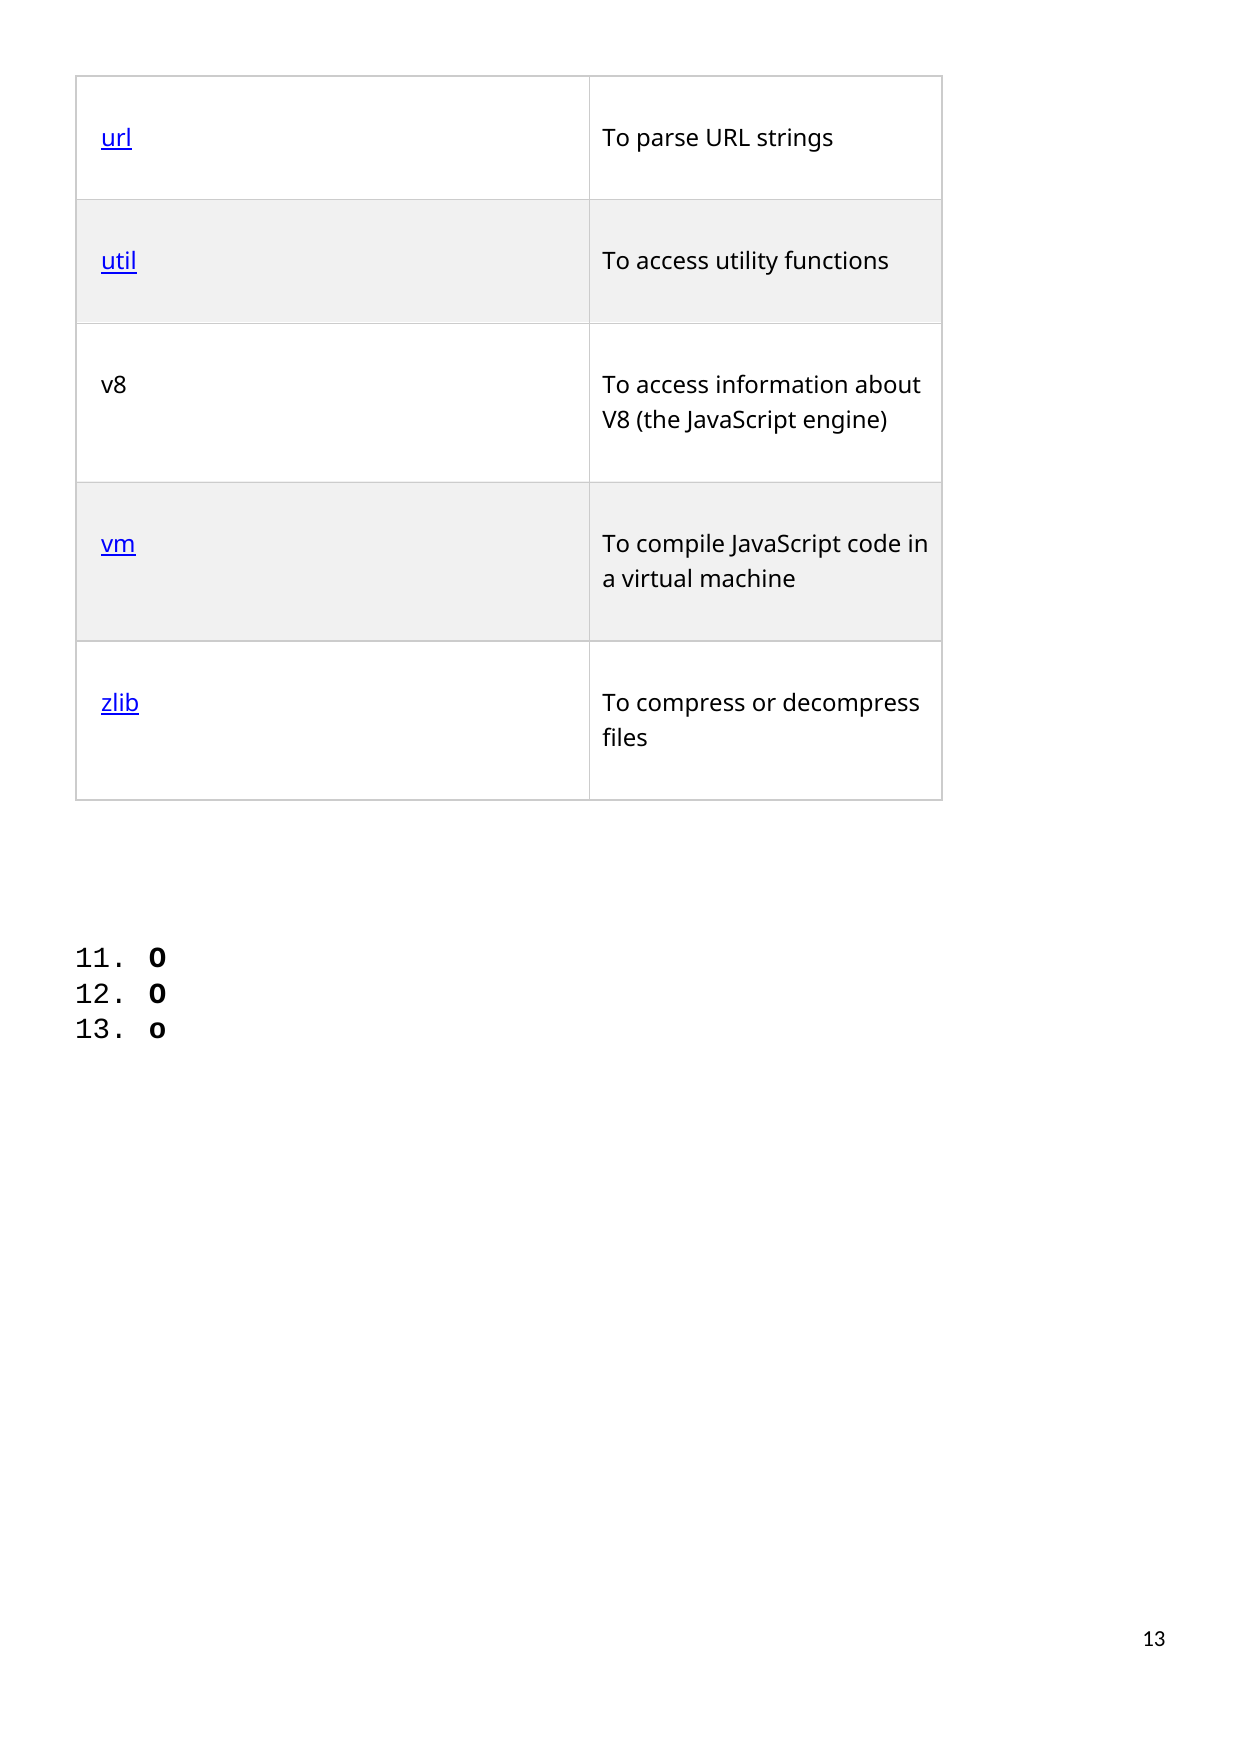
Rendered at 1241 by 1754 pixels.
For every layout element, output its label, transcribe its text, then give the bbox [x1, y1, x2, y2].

table_cell zlib [77, 642, 589, 799]
table_cell To compile JavaScript code in a virtual machine [590, 483, 941, 640]
table_cell util [77, 200, 589, 322]
table_cell To access utility functions [590, 200, 941, 322]
table_cell url [77, 77, 589, 199]
table_cell v8 [77, 324, 589, 481]
list О [75, 943, 1165, 976]
table_cell To parse URL strings [590, 77, 941, 199]
list о [75, 1015, 1165, 1048]
table_cell To compress or decompress files [590, 642, 941, 799]
table_cell vm [77, 483, 589, 640]
table_cell To access information about V8 (the JavaScript engine) [590, 324, 941, 481]
list О [75, 979, 1165, 1012]
